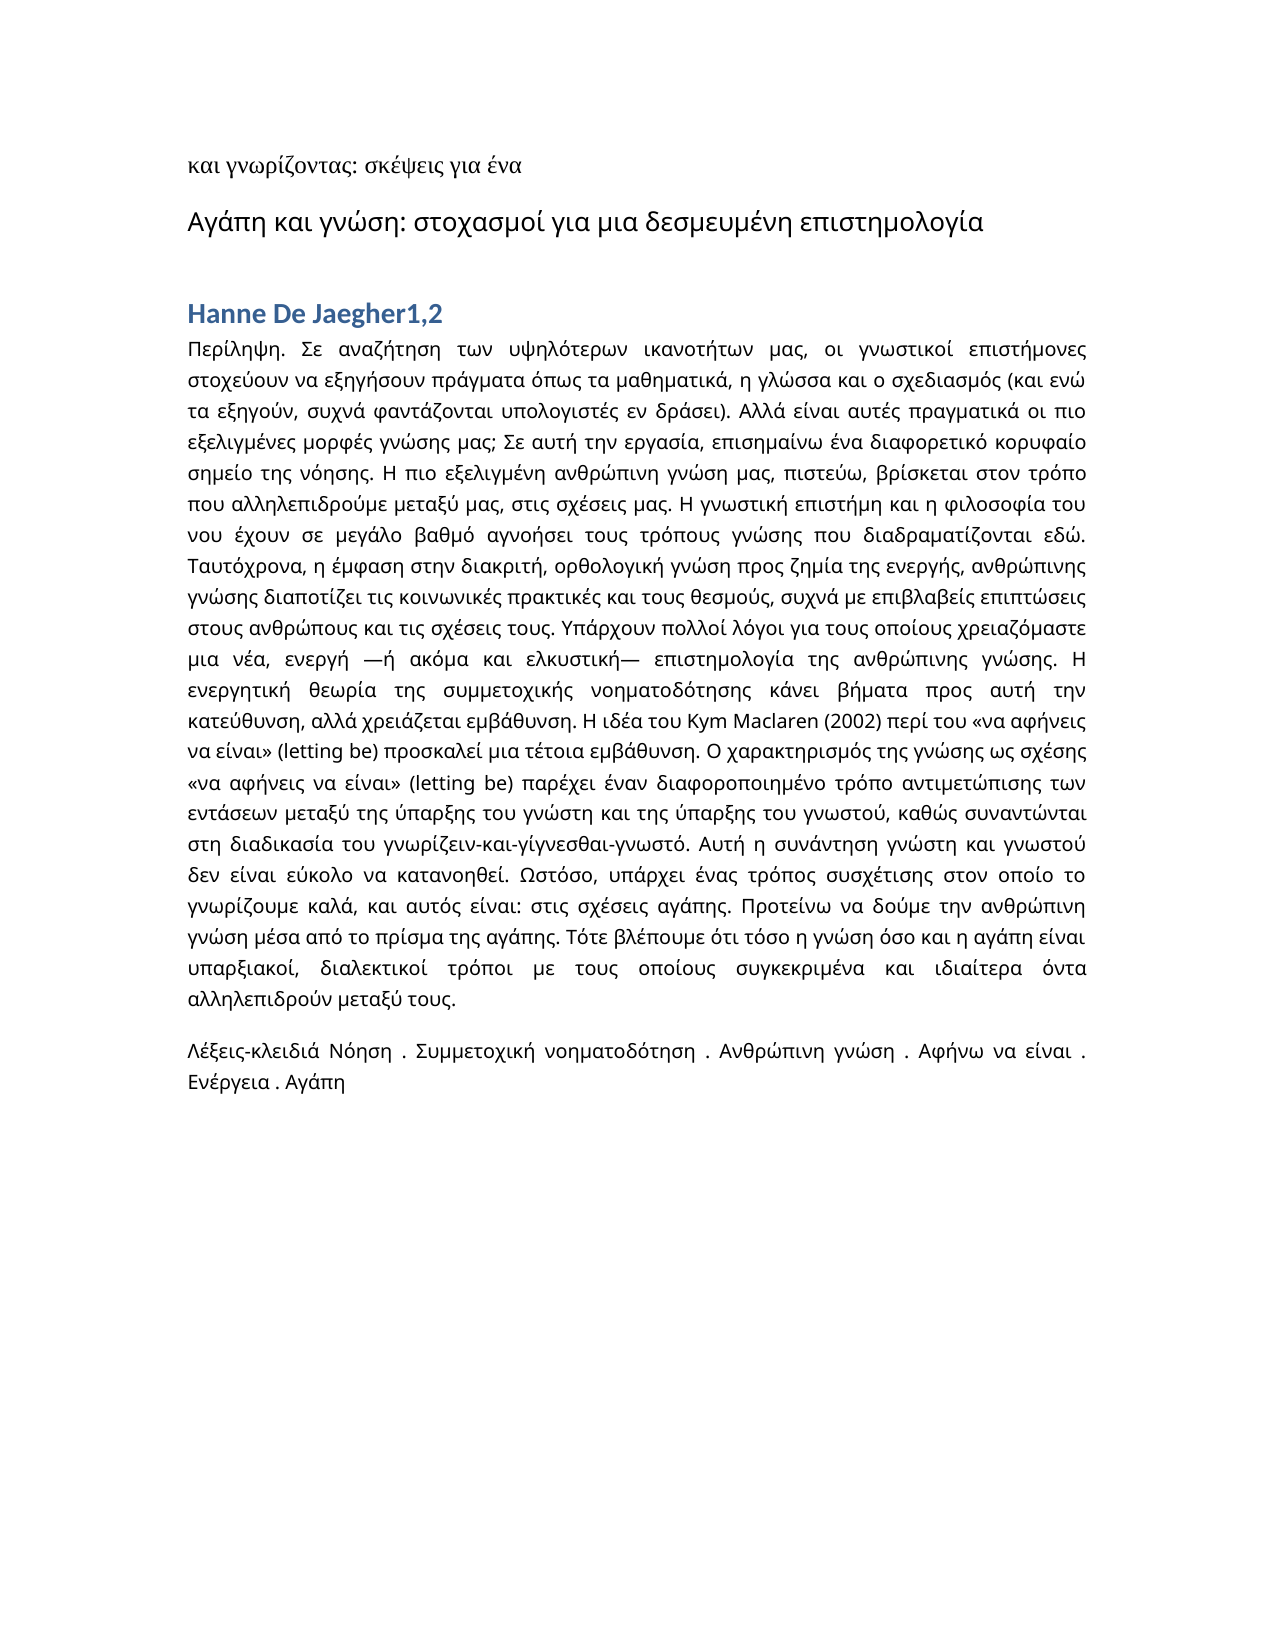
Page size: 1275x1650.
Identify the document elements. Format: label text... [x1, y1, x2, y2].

text και γνωρίζοντας: σκέψεις για ένα [187, 150, 1087, 179]
subtitle Hanne De Jaegher1,2 [187, 295, 1087, 330]
text Λέξεις-κλειδιά Νόηση . Συμμετοχική νοηματοδότηση . Ανθρώπινη γνώση . Αφήνω να είναι . Ενέργεια . Αγάπη [187, 1037, 1087, 1095]
text Αγάπη και γνώση: στοχασμοί για μια δεσμευμένη επιστημολογία [187, 204, 1087, 239]
text Περίληψη. Σε αναζήτηση των υψηλότερων ικανοτήτων μας, οι γνωστικοί επιστήμονες στοχεύουν να εξηγήσουν πράγματα όπως τα μαθηματικά, η γλώσσα και ο σχεδιασμός (και ενώ τα εξηγούν, συχνά φαντάζονται υπολογιστές εν δράσει). Αλλά είναι αυτές πραγματικά οι πιο εξελιγμένες μορφές γνώσης μας; Σε αυτή την εργασία, επισημαίνω ένα διαφορετικό κορυφαίο σημείο της νόησης. Η πιο εξελιγμένη ανθρώπινη γνώση μας, πιστεύω, βρίσκεται στον τρόπο που αλληλεπιδρούμε μεταξύ μας, στις σχέσεις μας. Η γνωστική επιστήμη και η φιλοσοφία του νου έχουν σε μεγάλο βαθμό αγνοήσει τους τρόπους γνώσης που διαδραματίζονται εδώ. Ταυτόχρονα, η έμφαση στην διακριτή, ορθολογική γνώση προς ζημία της ενεργής, ανθρώπινης γνώσης διαποτίζει τις κοινωνικές πρακτικές και τους θεσμούς, συχνά με επιβλαβείς επιπτώσεις στους ανθρώπους και τις σχέσεις τους. Υπάρχουν πολλοί λόγοι για τους οποίους χρειαζόμαστε μια νέα, ενεργή —ή ακόμα και ελκυστική— επιστημολογία της ανθρώπινης γνώσης. Η ενεργητική θεωρία της συμμετοχικής νοηματοδότησης κάνει βήματα προς αυτή την κατεύθυνση, αλλά χρειάζεται εμβάθυνση. Η ιδέα του Kym Maclaren (2002) περί του «να αφήνεις να είναι» (letting be) προσκαλεί μια τέτοια εμβάθυνση. Ο χαρακτηρισμός της γνώσης ως σχέσης «να αφήνεις να είναι» (letting be) παρέχει έναν διαφοροποιημένο τρόπο αντιμετώπισης των εντάσεων μεταξύ της ύπαρξης του γνώστη και της ύπαρξης του γνωστού, καθώς συναντώνται στη διαδικασία του γνωρίζειν-και-γίγνεσθαι-γνωστό. Αυτή η συνάντηση γνώστη και γνωστού δεν είναι εύκολο να κατανοηθεί. Ωστόσο, υπάρχει ένας τρόπος συσχέτισης στον οποίο το γνωρίζουμε καλά, και αυτός είναι: στις σχέσεις αγάπης. Προτείνω να δούμε την ανθρώπινη γνώση μέσα από το πρίσμα της αγάπης. Τότε βλέπουμε ότι τόσο η γνώση όσο και η αγάπη είναι υπαρξιακοί, διαλεκτικοί τρόποι με τους οποίους συγκεκριμένα και ιδιαίτερα όντα αλληλεπιδρούν μεταξύ τους. [187, 336, 1087, 1012]
